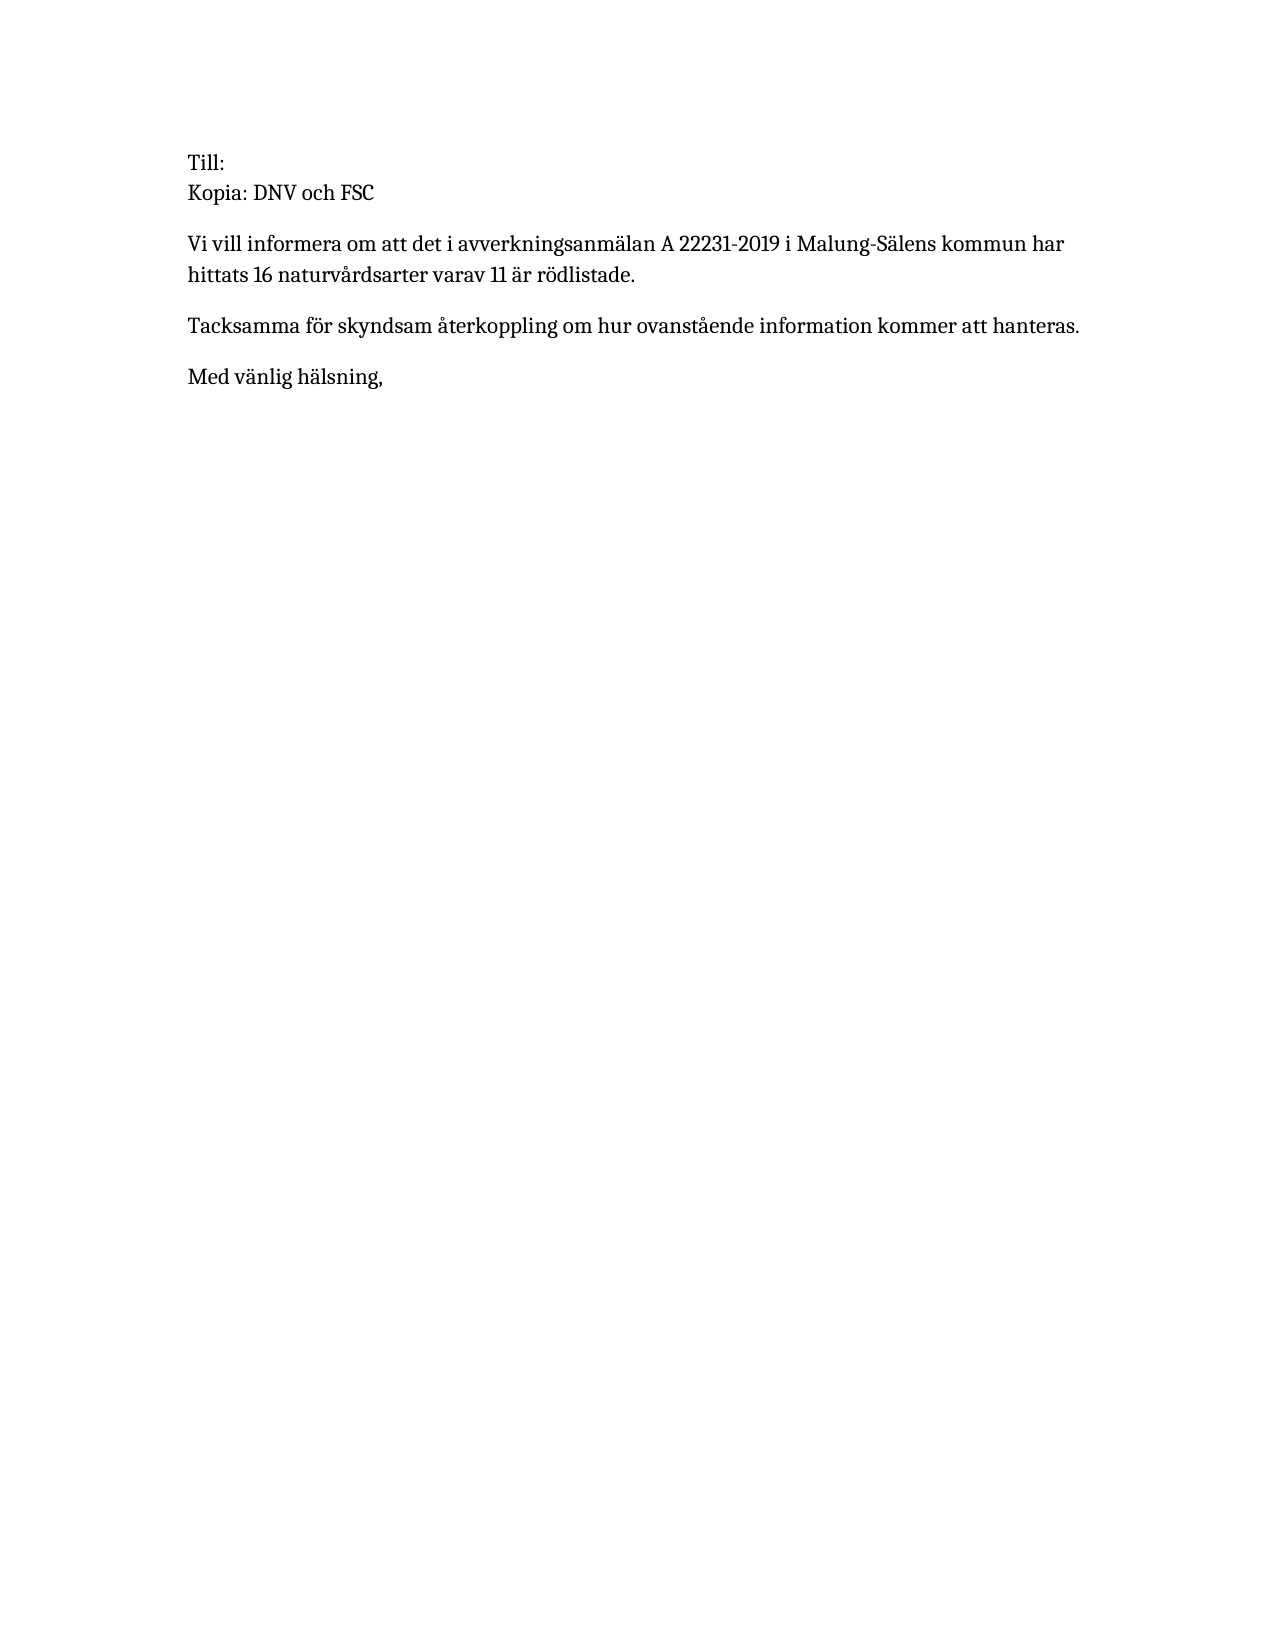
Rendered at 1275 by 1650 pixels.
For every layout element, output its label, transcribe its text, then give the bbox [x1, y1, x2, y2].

text Tacksamma för skyndsam återkoppling om hur ovanstående information kommer att hanteras. [187, 312, 1087, 339]
text Med vänlig hälsning, [187, 363, 1087, 420]
text Till: Kopia: DNV och FSC [187, 150, 1087, 207]
text Vi vill informera om att det i avverkningsanmälan A 22231-2019 i Malung-Sälens kommun har hittats 16 naturvårdsarter varav 11 är rödlistade. [187, 231, 1087, 288]
